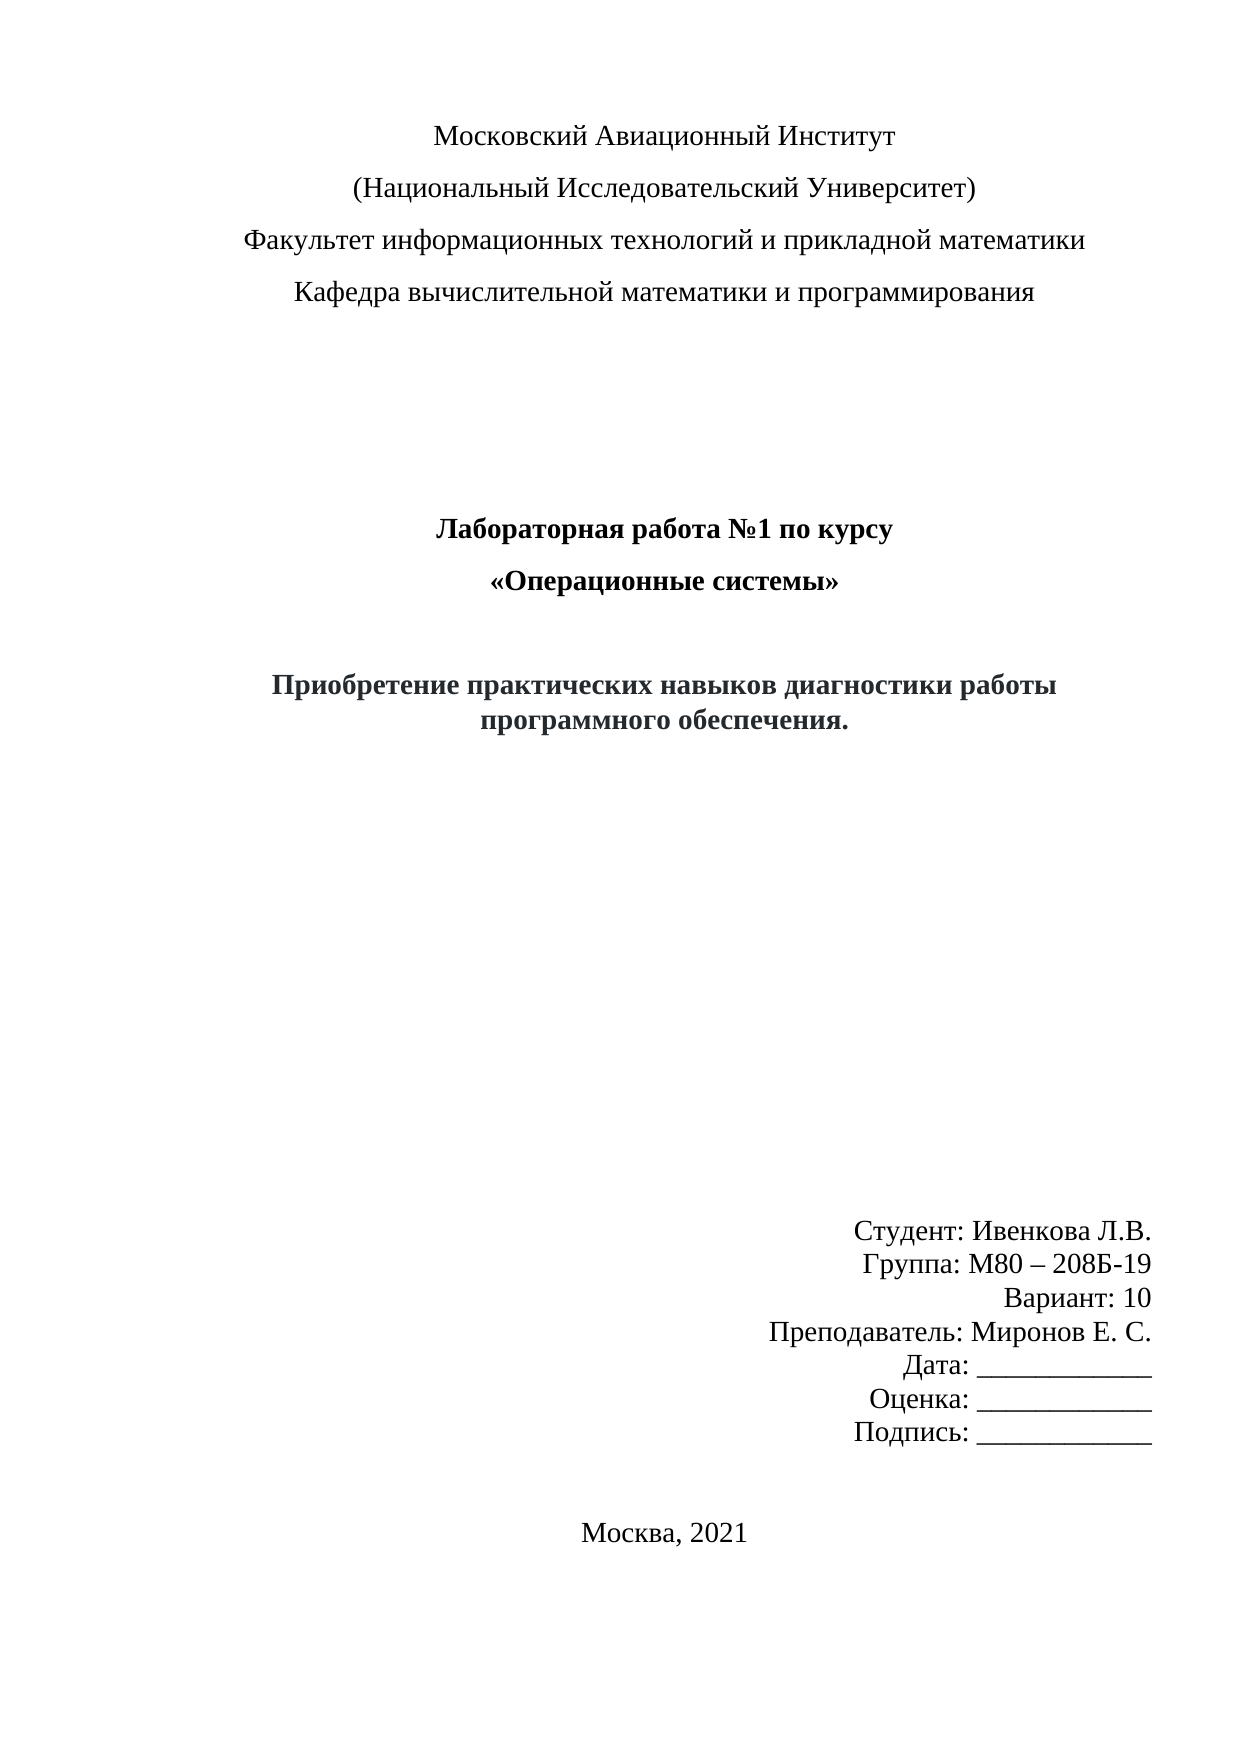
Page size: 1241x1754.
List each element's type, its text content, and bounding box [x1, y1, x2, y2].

text Москва, 2021 [177, 1515, 1152, 1548]
text Кафедра вычислительной математики и программирования [177, 274, 1152, 307]
text Студент: Ивенкова Л.В. [177, 1213, 1152, 1247]
text Дата: ____________ [177, 1347, 1152, 1381]
text Группа: М80 – 208Б-19 [767, 1247, 1152, 1280]
text Лабораторная работа №1 по курсу [177, 511, 1152, 545]
text Московский Авиационный Институт [177, 118, 1152, 152]
text (Национальный Исследовательский Университет) [177, 170, 1152, 203]
text Оценка: ____________ [177, 1381, 1152, 1414]
text Приобретение практических навыков диагностики работы программного обеспечения. [177, 667, 1152, 736]
text «Операционные системы» [177, 563, 1152, 597]
text Преподаватель: Миронов Е. С. [177, 1314, 1152, 1347]
text Факультет информационных технологий и прикладной математики [177, 222, 1152, 255]
text Подпись: ____________ [177, 1414, 1152, 1448]
text Вариант: 10 [767, 1280, 1152, 1314]
